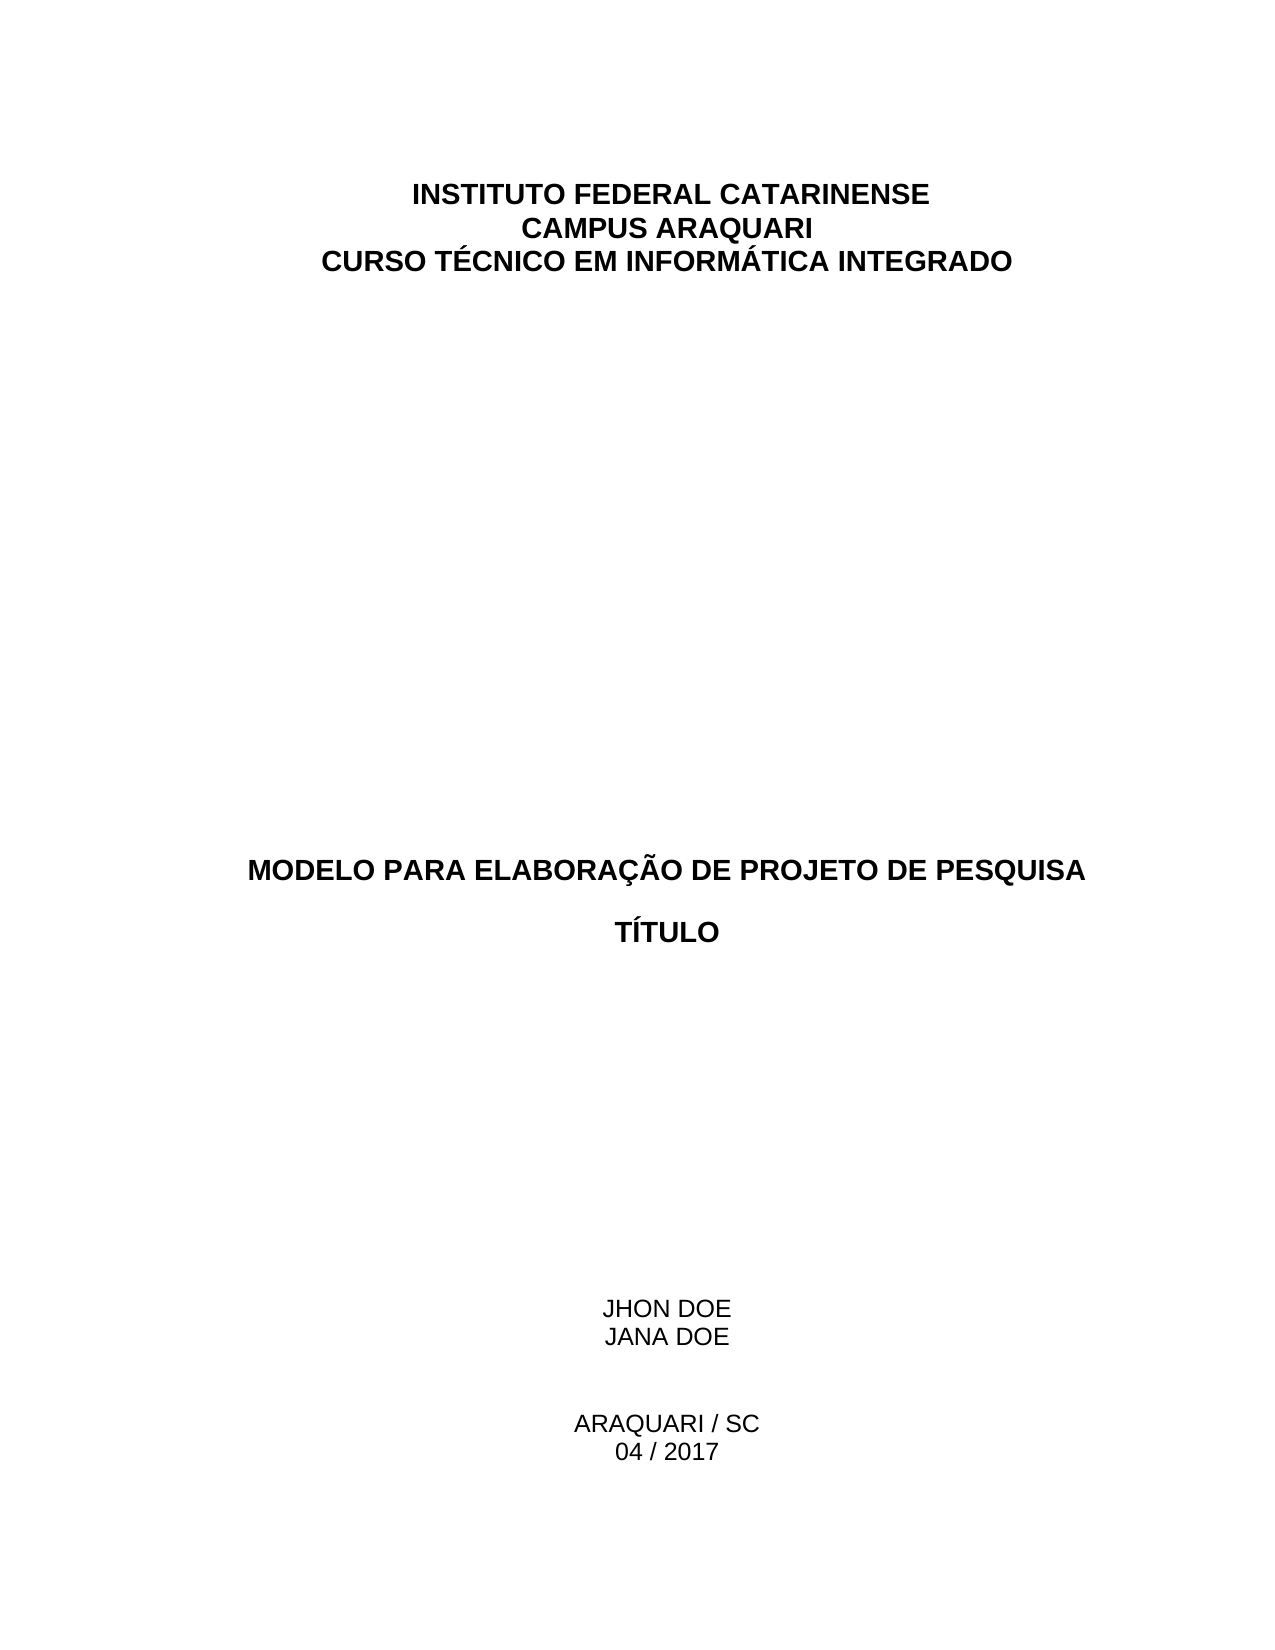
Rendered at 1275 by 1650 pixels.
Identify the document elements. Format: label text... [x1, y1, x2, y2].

text CURSO TÉCNICO EM INFORMÁTICA INTEGRADO [177, 244, 1157, 278]
text MODELO PARA ELABORAÇÃO DE PROJETO DE PESQUISA [177, 853, 1157, 886]
text JANA DOE [177, 1322, 1157, 1351]
text 04 / 2017 [177, 1437, 1157, 1466]
text TÍTULO [177, 915, 1157, 949]
text INSTITUTO FEDERAL CATARINENSE [177, 177, 1157, 211]
text CAMPUS ARAQUARI [177, 211, 1157, 244]
text JHON DOE [177, 1294, 1157, 1322]
text ARAQUARI / SC [177, 1409, 1157, 1437]
